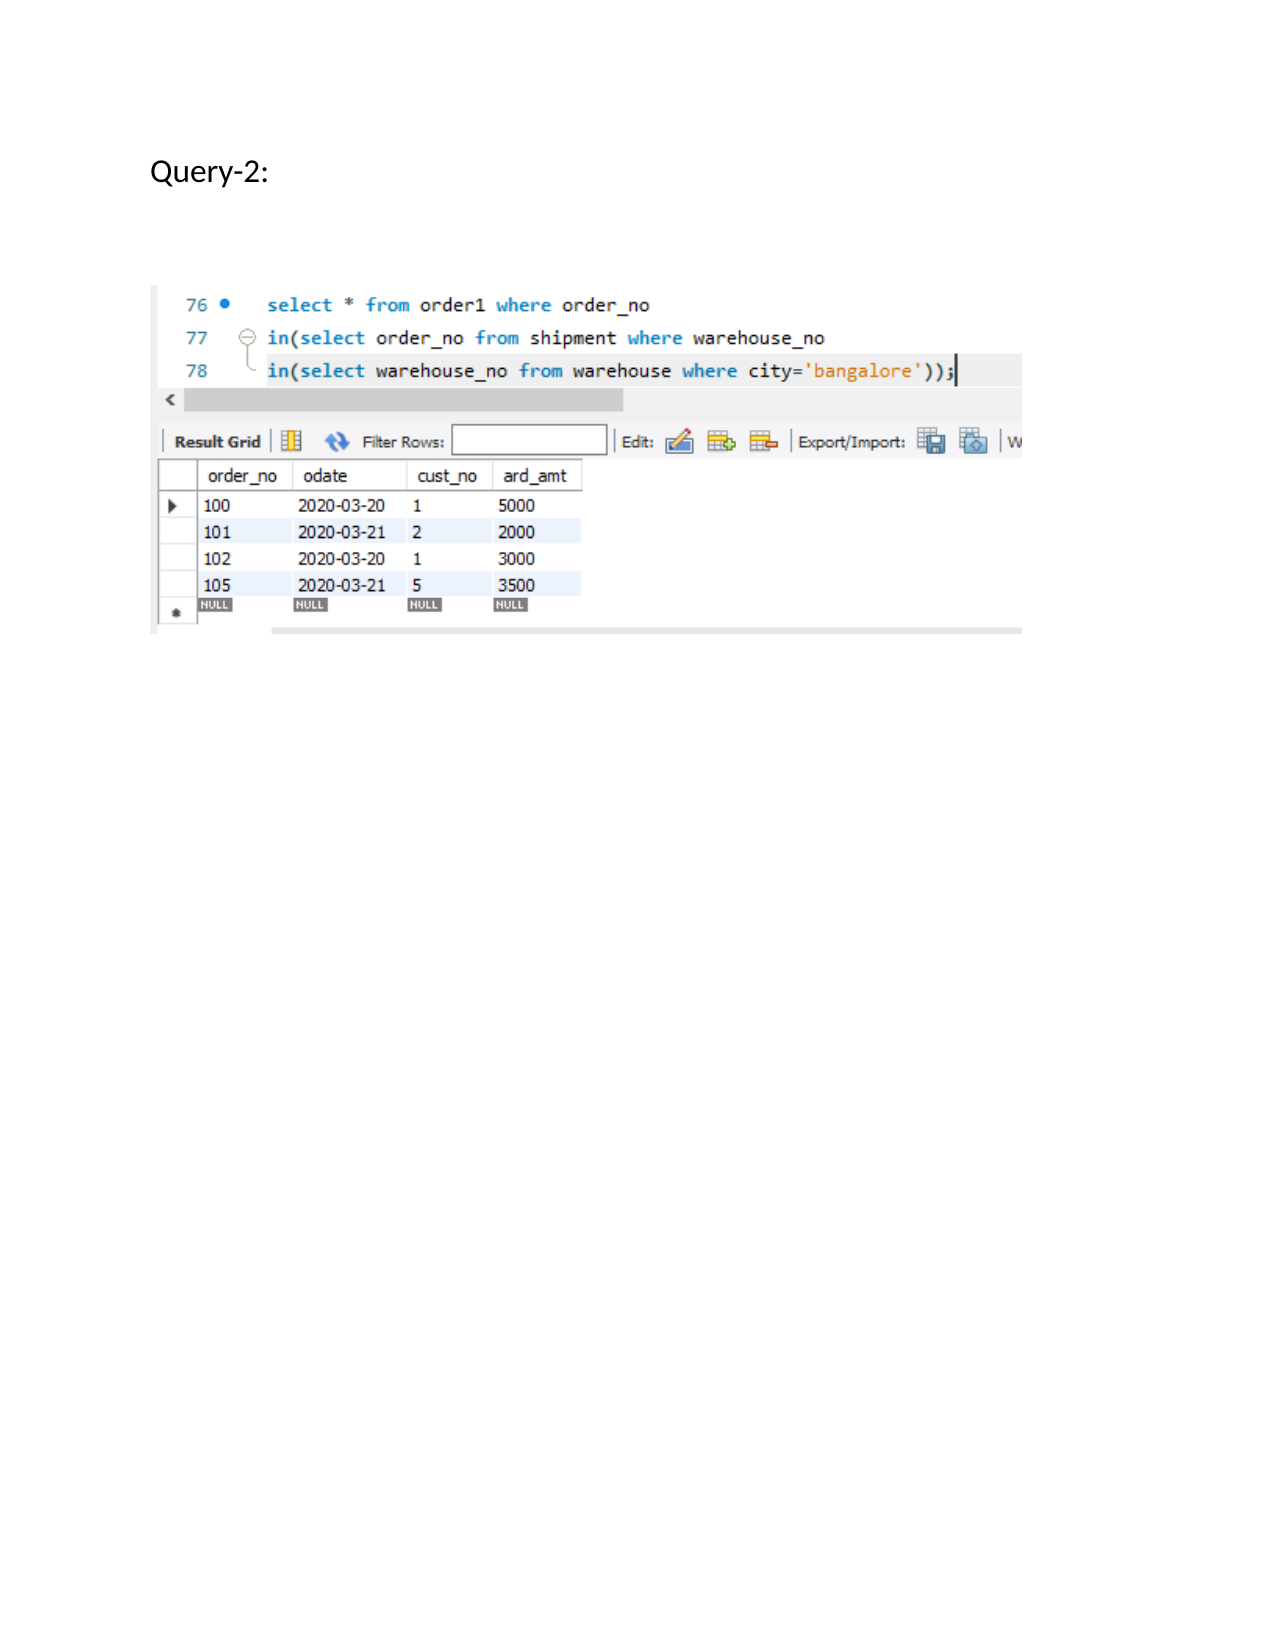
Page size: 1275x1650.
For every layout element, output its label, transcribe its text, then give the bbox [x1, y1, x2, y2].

picture [150, 285, 1022, 634]
text Query-2: [150, 150, 1125, 191]
